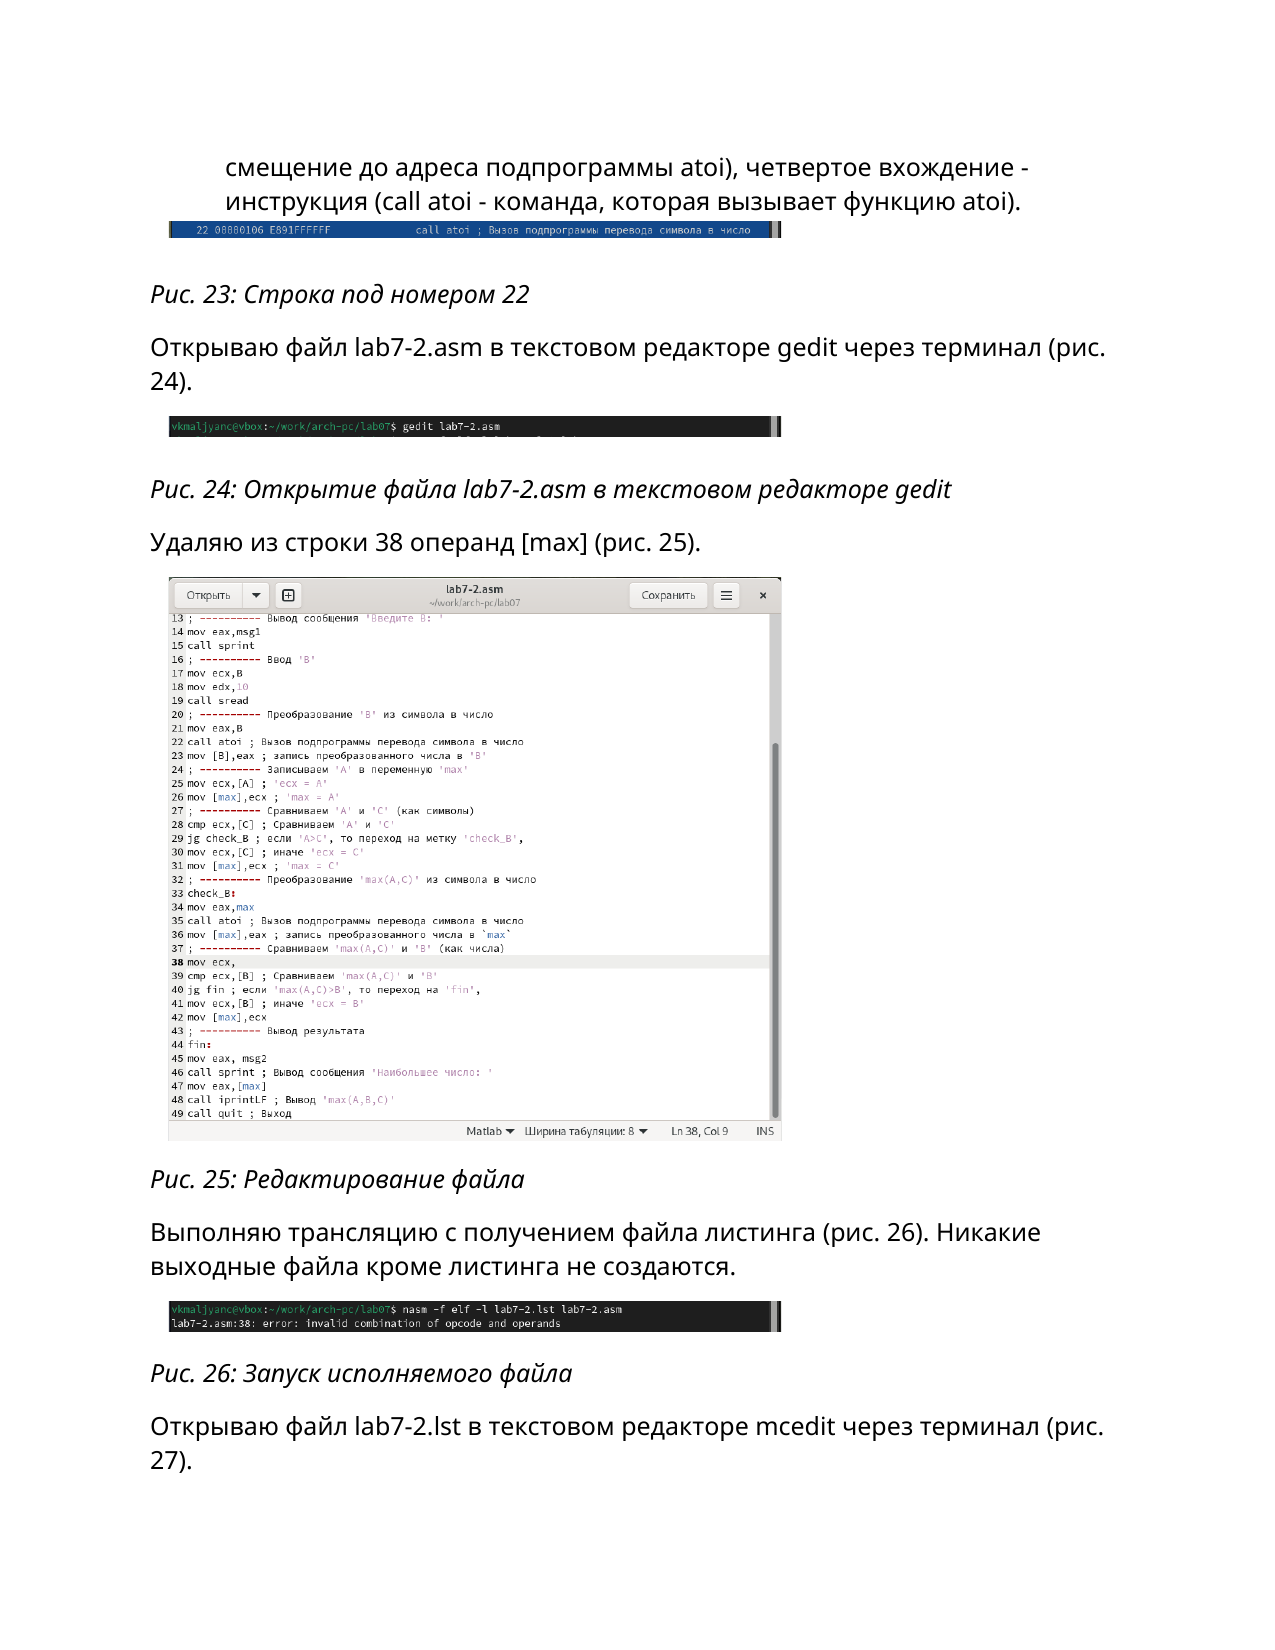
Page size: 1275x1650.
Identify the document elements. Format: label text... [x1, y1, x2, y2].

picture [168, 577, 782, 1141]
text Рис. 26: Запуск исполняемого файла [150, 1356, 1125, 1390]
text Удаляю из строки 38 операнд [max] (рис. 25). [150, 524, 1125, 558]
text Рис. 24: Открытие файла lab7-2.asm в текстовом редакторе gedit [150, 471, 1125, 505]
picture [168, 221, 782, 238]
picture [168, 1301, 782, 1332]
text Открываю файл lab7-2.asm в текстовом редакторе gedit через терминал (рис. 24). [150, 329, 1125, 398]
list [187, 150, 1125, 218]
text Рис. 25: Редактирование файла [150, 1161, 1125, 1196]
text Рис. 23: Строка под номером 22 [150, 277, 1125, 311]
text Открываю файл lab7-2.lst в текстовом редакторе mcedit через терминал (рис. 27). [150, 1409, 1125, 1477]
picture [168, 416, 782, 437]
text Выполняю трансляцию с получением файла листинга (рис. 26). Никакие выходные файла кроме листинга не создаются. [150, 1214, 1125, 1282]
